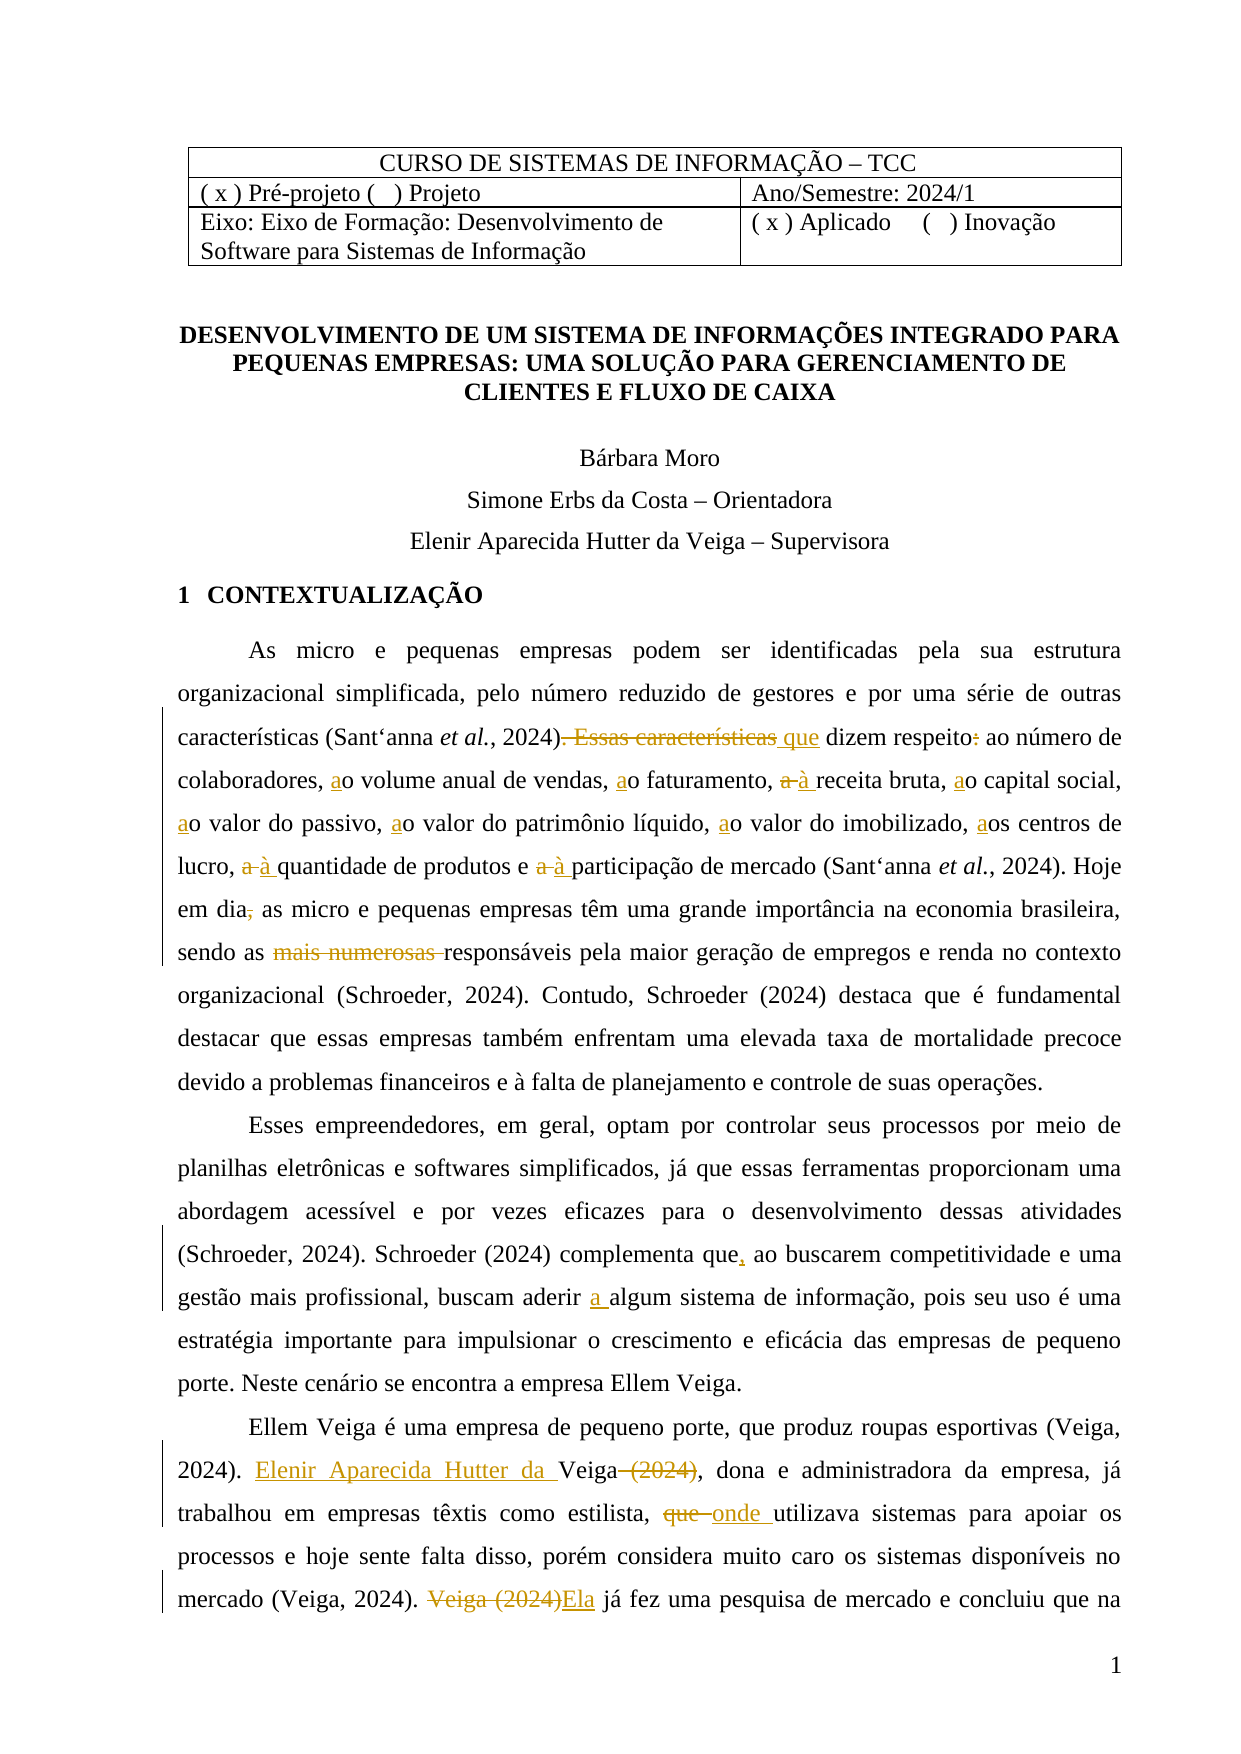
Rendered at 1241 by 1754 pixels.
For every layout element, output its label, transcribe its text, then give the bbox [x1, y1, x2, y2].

table_cell Ano/Semestre: 2024/1 [741, 178, 1121, 206]
table_cell Eixo: Eixo de Formação: Desenvolvimento de Software para Sistemas de Informação [189, 208, 740, 265]
table_header CURSO DE SISTEMAS DE INFORMAÇÃO – TCC [189, 148, 1121, 177]
text Elenir Aparecida Hutter da Veiga – Supervisora [177, 526, 1122, 555]
table_cell ( x ) Aplicado ( ) Inovação [741, 208, 1121, 265]
text Bárbara Moro [177, 443, 1122, 472]
text Simone Erbs da Costa – Orientadora [177, 485, 1122, 513]
text Esses empreendedores, em geral, optam por controlar seus processos por meio de planilhas eletrônicas e softwares simplificados, já que essas ferramentas proporcionam uma abordagem acessível e por vezes eficazes para o desenvolvimento dessas atividades (Schroeder, 2024). Schroeder (2024) complementa que ao buscarem competitividade e uma gestão mais profissional, buscam aderir algum sistema de informação, pois seu uso é uma estratégia importante para impulsionar o crescimento e eficácia das empresas de pequeno porte. Neste cenário se encontra a empresa Ellem Veiga. [177, 1110, 1122, 1397]
text Desenvolvimento de um Sistema de Informações Integrado para Pequenas Empresas: Uma Solução para Gerenciamento de Clientes e Fluxo de Caixa [177, 320, 1122, 406]
table_cell ( x ) Pré-projeto ( ) Projeto [189, 178, 740, 206]
text As micro e pequenas empresas podem ser identificadas pela sua estrutura organizacional simplificada, pelo número reduzido de gestores e por uma série de outras características (Sant‘anna et al., 2024) dizem respeito ao número de colaboradores, o volume anual de vendas, o faturamento, receita bruta, o capital social, o valor do passivo, o valor do patrimônio líquido, o valor do imobilizado, os centros de lucro, quantidade de produtos e participação de mercado (Sant‘anna et al., 2024). Hoje em dia as micro e pequenas empresas têm uma grande importância na economia brasileira, sendo as responsáveis pela maior geração de empregos e renda no contexto organizacional (Schroeder, 2024). Contudo, Schroeder (2024) destaca que é fundamental destacar que essas empresas também enfrentam uma elevada taxa de mortalidade precoce devido a problemas financeiros e à falta de planejamento e controle de suas operações. [177, 635, 1122, 1095]
subtitle Contextualização [177, 580, 1122, 608]
